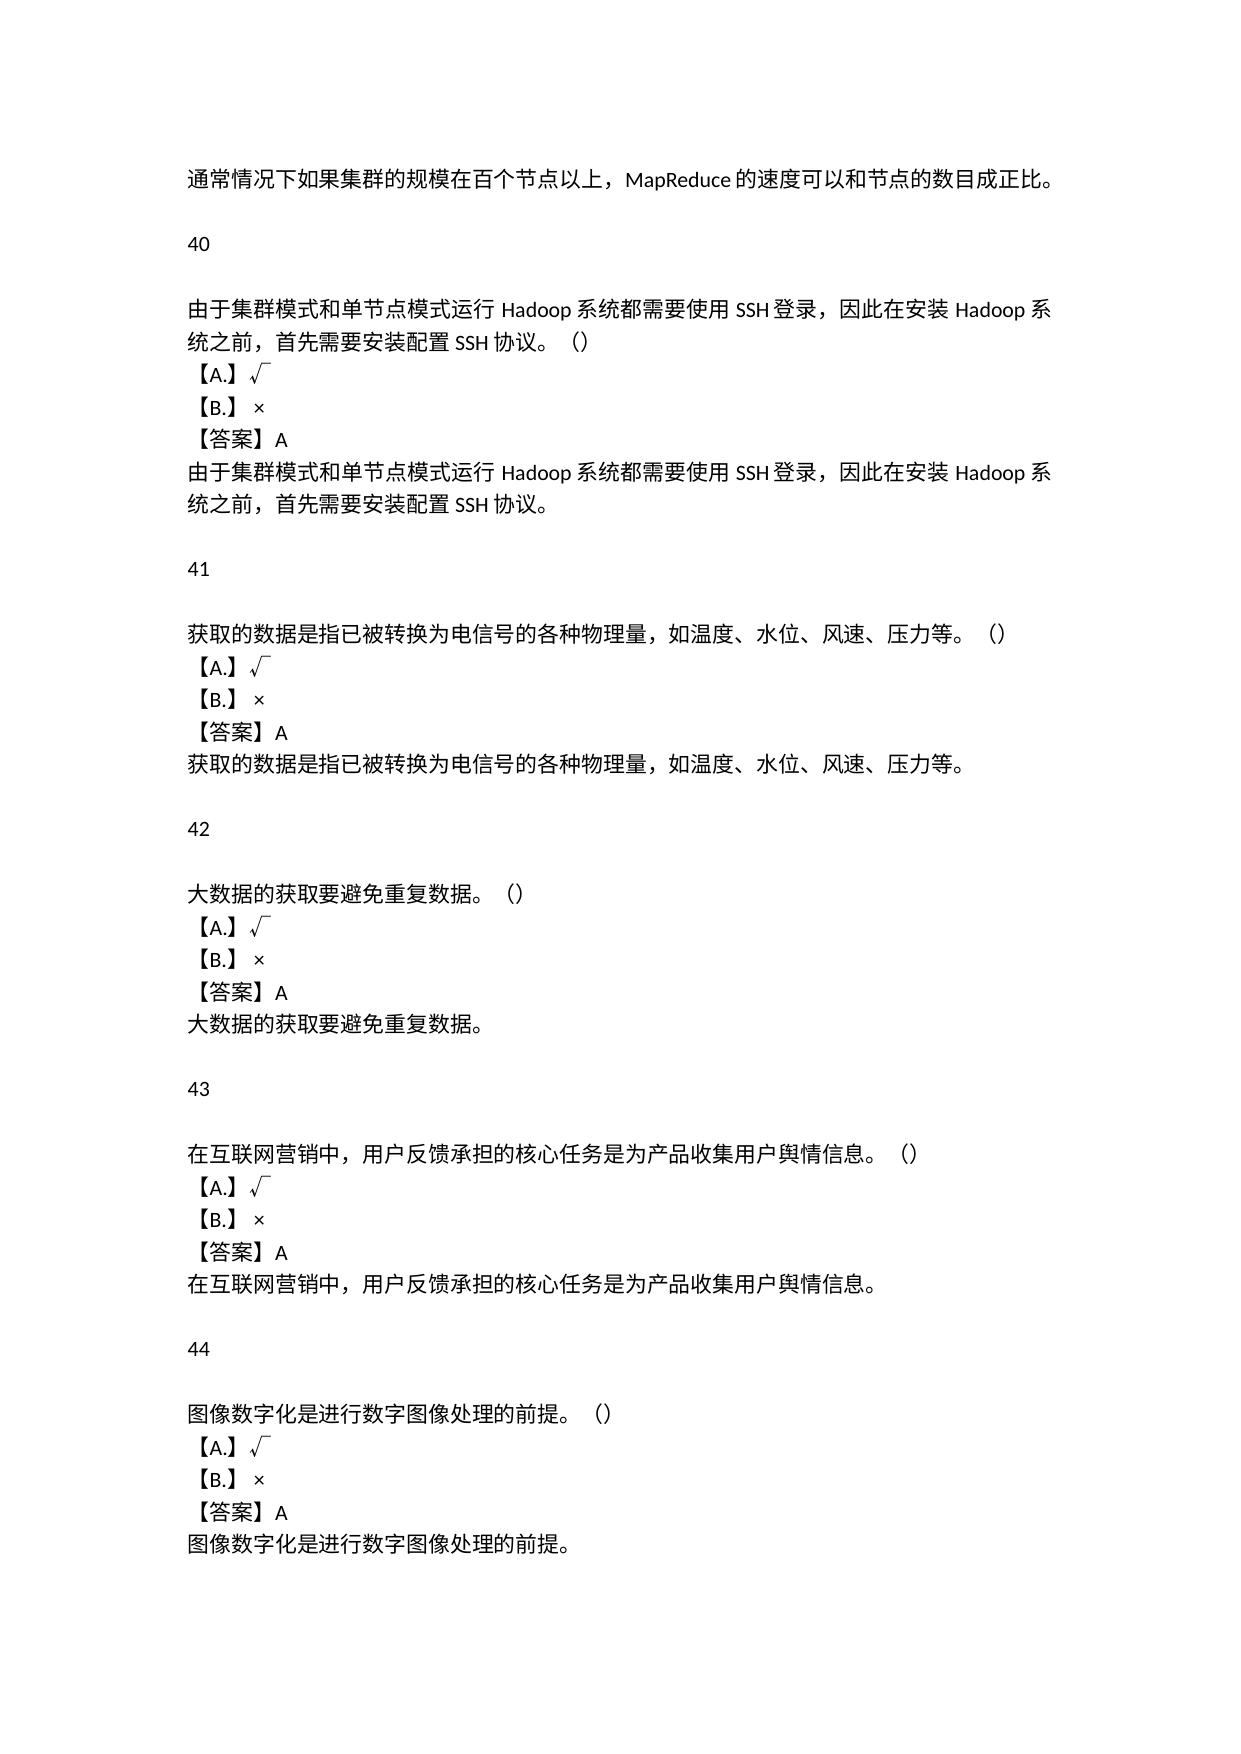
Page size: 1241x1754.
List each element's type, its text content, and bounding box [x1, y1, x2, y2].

text 大数据的获取要避免重复数据。（） [187, 877, 1053, 909]
text 41 [187, 552, 1053, 584]
text 获取的数据是指已被转换为电信号的各种物理量，如温度、水位、风速、压力等。（） [187, 617, 1053, 649]
text 【A.】√ [187, 649, 1053, 682]
text 40 [187, 227, 1053, 259]
text 42 [187, 812, 1053, 844]
text 【答案】A [187, 974, 1053, 1007]
text 由于集群模式和单节点模式运行 Hadoop系统都需要使用 SSH登录，因此在安装 Hadoop 系统之前，首先需要安装配置 SSH协议。（） [187, 292, 1053, 357]
text 【答案】A [187, 1234, 1053, 1267]
text 【A.】√ [187, 1429, 1053, 1462]
text 【B.】 × [187, 1202, 1053, 1234]
text 44 [187, 1332, 1053, 1364]
text 在互联网营销中，用户反馈承担的核心任务是为产品收集用户舆情信息。（） [187, 1137, 1053, 1169]
text 获取的数据是指已被转换为电信号的各种物理量，如温度、水位、风速、压力等。 [187, 747, 1053, 779]
text 【B.】 × [187, 389, 1053, 422]
text 【答案】A [187, 422, 1053, 454]
text 【A.】√ [187, 357, 1053, 389]
text 43 [187, 1072, 1053, 1104]
text 大数据的获取要避免重复数据。 [187, 1007, 1053, 1039]
text 图像数字化是进行数字图像处理的前提。（） [187, 1397, 1053, 1429]
text 【答案】A [187, 714, 1053, 747]
text 【A.】√ [187, 1169, 1053, 1202]
text 【B.】 × [187, 682, 1053, 714]
text 【B.】 × [187, 1462, 1053, 1494]
text 【答案】A [187, 1494, 1053, 1527]
text 【B.】 × [187, 942, 1053, 974]
text 通常情况下如果集群的规模在百个节点以上，MapReduce的速度可以和节点的数目成正比。 [187, 162, 1053, 194]
text 由于集群模式和单节点模式运行 Hadoop系统都需要使用 SSH登录，因此在安装 Hadoop 系统之前，首先需要安装配置 SSH协议。 [187, 454, 1053, 519]
text 【A.】√ [187, 909, 1053, 942]
text 图像数字化是进行数字图像处理的前提。 [187, 1527, 1053, 1559]
text 在互联网营销中，用户反馈承担的核心任务是为产品收集用户舆情信息。 [187, 1267, 1053, 1299]
